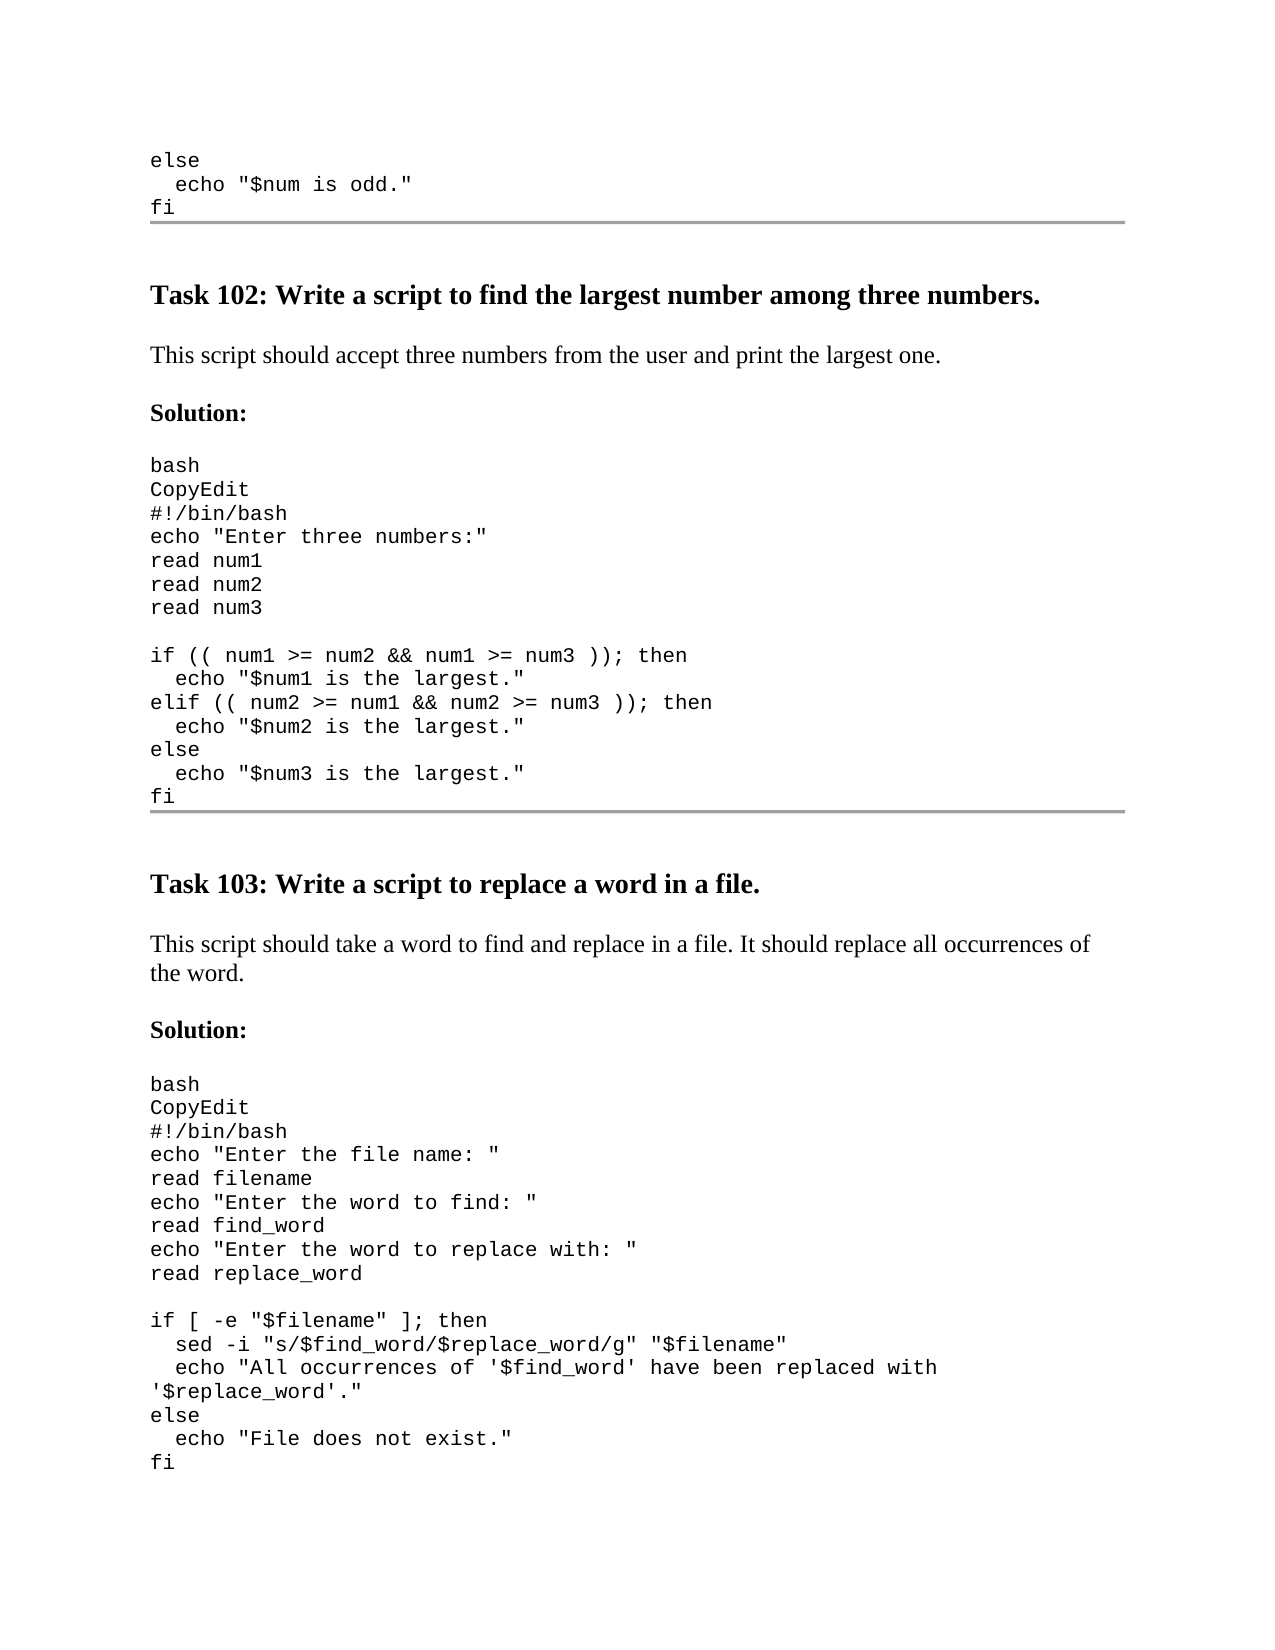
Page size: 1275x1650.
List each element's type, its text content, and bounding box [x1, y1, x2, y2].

text This script should take a word to find and replace in a file. It should replace all occurrences of the word. [150, 929, 1125, 986]
text #!/bin/bash [150, 1121, 1125, 1144]
text This script should accept three numbers from the user and print the largest one. [150, 340, 1125, 368]
text if [ -e "$filename" ]; then [150, 1310, 1125, 1334]
text echo "Enter three numbers:" [150, 526, 1125, 550]
text fi [150, 197, 1125, 220]
text echo "Enter the word to find: " [150, 1192, 1125, 1215]
text if (( num1 >= num2 && num1 >= num3 )); then [150, 645, 1125, 668]
text read num1 [150, 550, 1125, 574]
text Task 102: Write a script to find the largest number among three numbers. [150, 278, 1125, 311]
text echo "$num1 is the largest." [150, 668, 1125, 692]
text CopyEdit [150, 1097, 1125, 1121]
text echo "Enter the file name: " [150, 1144, 1125, 1168]
text read num2 [150, 574, 1125, 597]
text else [150, 150, 1125, 174]
text Task 103: Write a script to replace a word in a file. [150, 867, 1125, 900]
text read num3 [150, 597, 1125, 621]
text echo "Enter the word to replace with: " [150, 1239, 1125, 1263]
text read replace_word [150, 1263, 1125, 1286]
text echo "All occurrences of '$find_word' have been replaced with '$replace_word'." [150, 1357, 1125, 1404]
text echo "$num3 is the largest." [150, 763, 1125, 787]
text echo "$num2 is the largest." [150, 716, 1125, 739]
text echo "File does not exist." [150, 1428, 1125, 1452]
text fi [150, 787, 1125, 810]
text fi [150, 1452, 1125, 1476]
text CopyEdit [150, 479, 1125, 503]
text Solution: [150, 398, 1125, 426]
text bash [150, 456, 1125, 479]
text elif (( num2 >= num1 && num2 >= num3 )); then [150, 692, 1125, 716]
text read filename [150, 1168, 1125, 1192]
text else [150, 1404, 1125, 1428]
text else [150, 739, 1125, 763]
text Solution: [150, 1016, 1125, 1044]
text #!/bin/bash [150, 503, 1125, 526]
text sed -i "s/$find_word/$replace_word/g" "$filename" [150, 1334, 1125, 1357]
text read find_word [150, 1215, 1125, 1239]
text bash [150, 1073, 1125, 1097]
text echo "$num is odd." [150, 174, 1125, 197]
